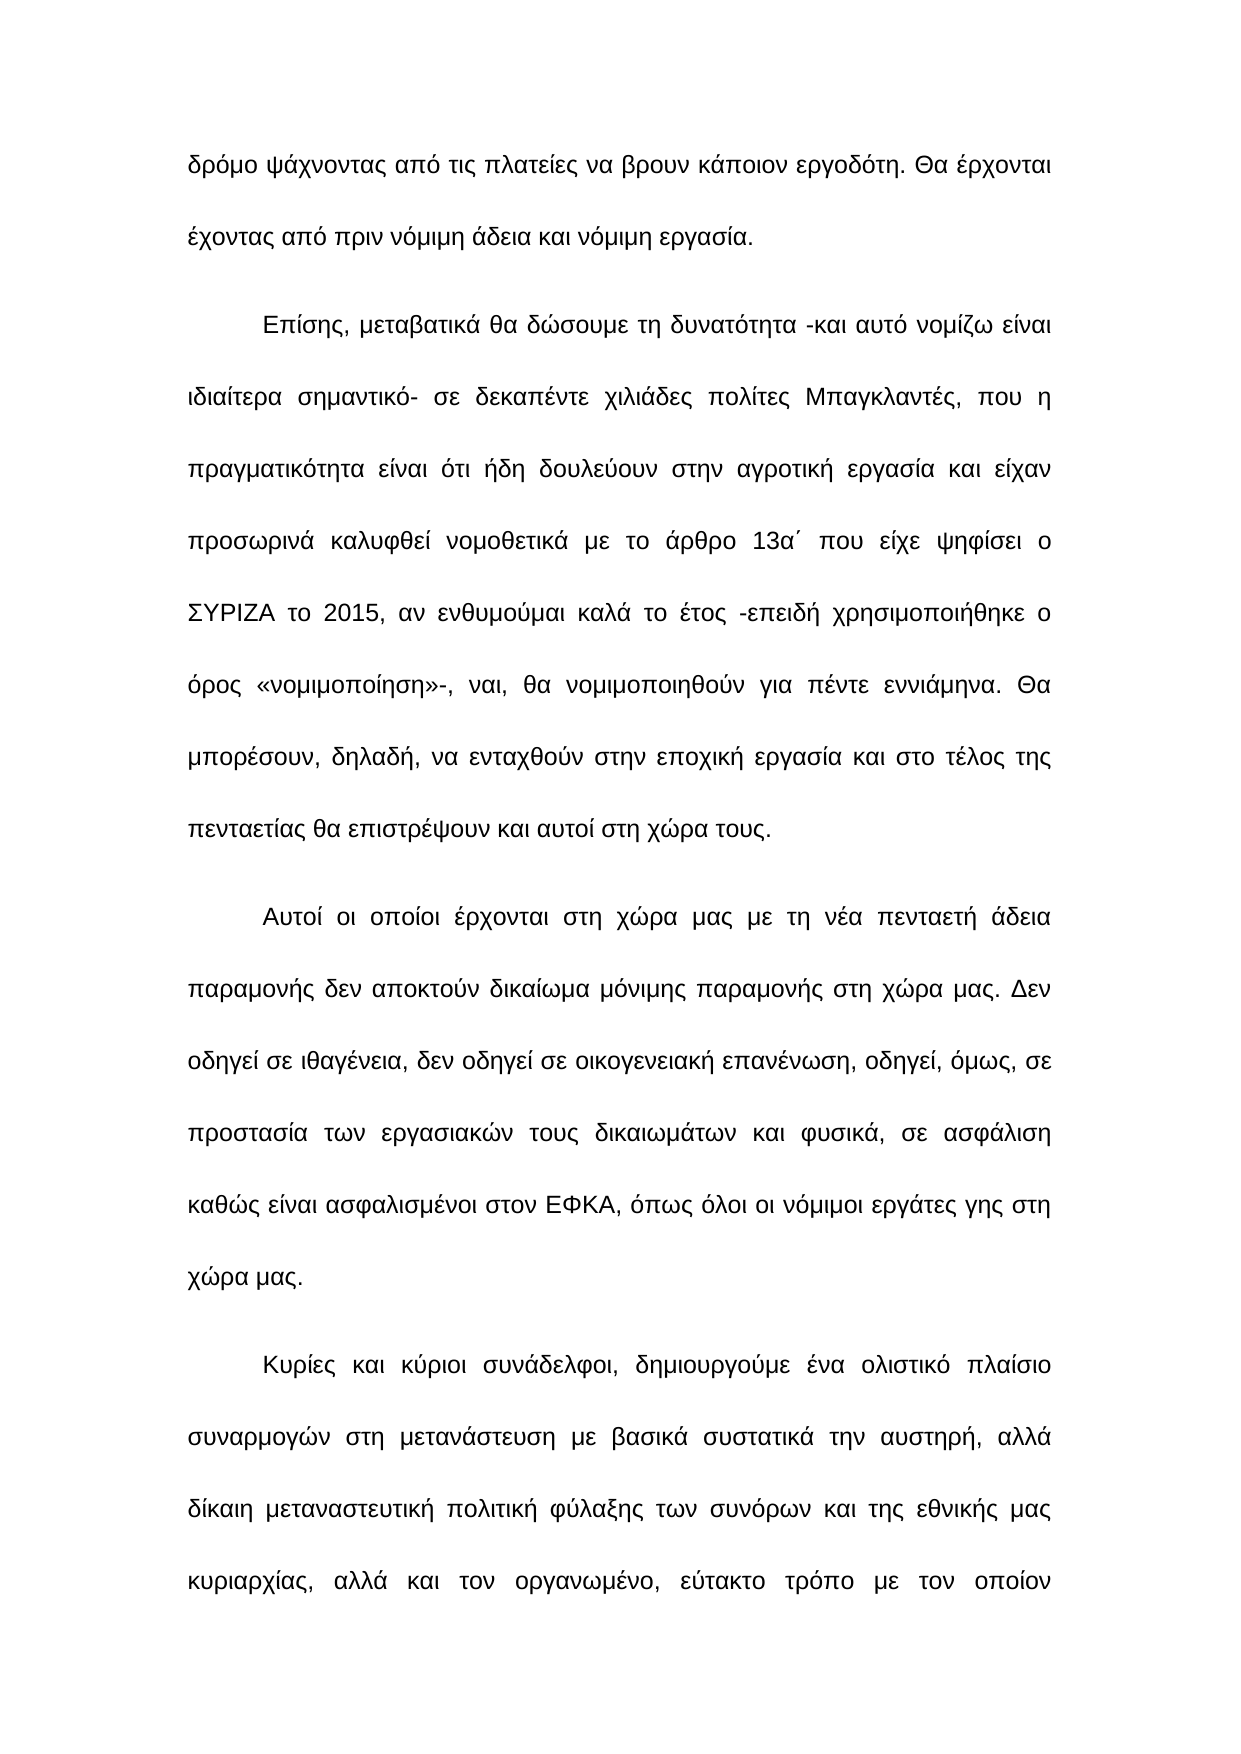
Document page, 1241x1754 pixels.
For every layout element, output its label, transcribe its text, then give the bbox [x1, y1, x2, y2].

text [187, 1350, 1053, 1594]
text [187, 150, 1053, 251]
text Αυτοί οι οποίοι έρχονται στη χώρα μας με τη νέα πενταετή άδεια παραμονής δεν αποκτούν δικαίωμα μόνιμης παραμονής στη χώρα μας. Δεν οδηγεί σε ιθαγένεια, δεν οδηγεί σε οικογενειακή επανένωση, οδηγεί, όμως, σε προστασία των εργασιακών τους δικαιωμάτων και φυσικά, σε ασφάλιση καθώς είναι ασφαλισμένοι στον ΕΦΚΑ, όπως όλοι οι νόμιμοι εργάτες γης στη χώρα μας. [187, 902, 1053, 1290]
text Επίσης, μεταβατικά θα δώσουμε τη δυνατότητα -και αυτό νομίζω είναι ιδιαίτερα σημαντικό- σε δεκαπέντε χιλιάδες πολίτες Μπαγκλαντές, που η πραγματικότητα είναι ότι ήδη δουλεύουν στην αγροτική εργασία και είχαν προσωρινά καλυφθεί νομοθετικά με το άρθρο 13α΄ που είχε ψηφίσει ο ΣΥΡΙΖΑ το 2015, αν ενθυμούμαι καλά το έτος -επειδή χρησιμοποιήθηκε ο όρος «νομιμοποίηση»-, ναι, θα νομιμοποιηθούν για πέντε εννιάμηνα. Θα μπορέσουν, δηλαδή, να ενταχθούν στην εποχική εργασία και στο τέλος της πενταετίας θα επιστρέψουν και αυτοί στη χώρα τους. [187, 310, 1053, 842]
